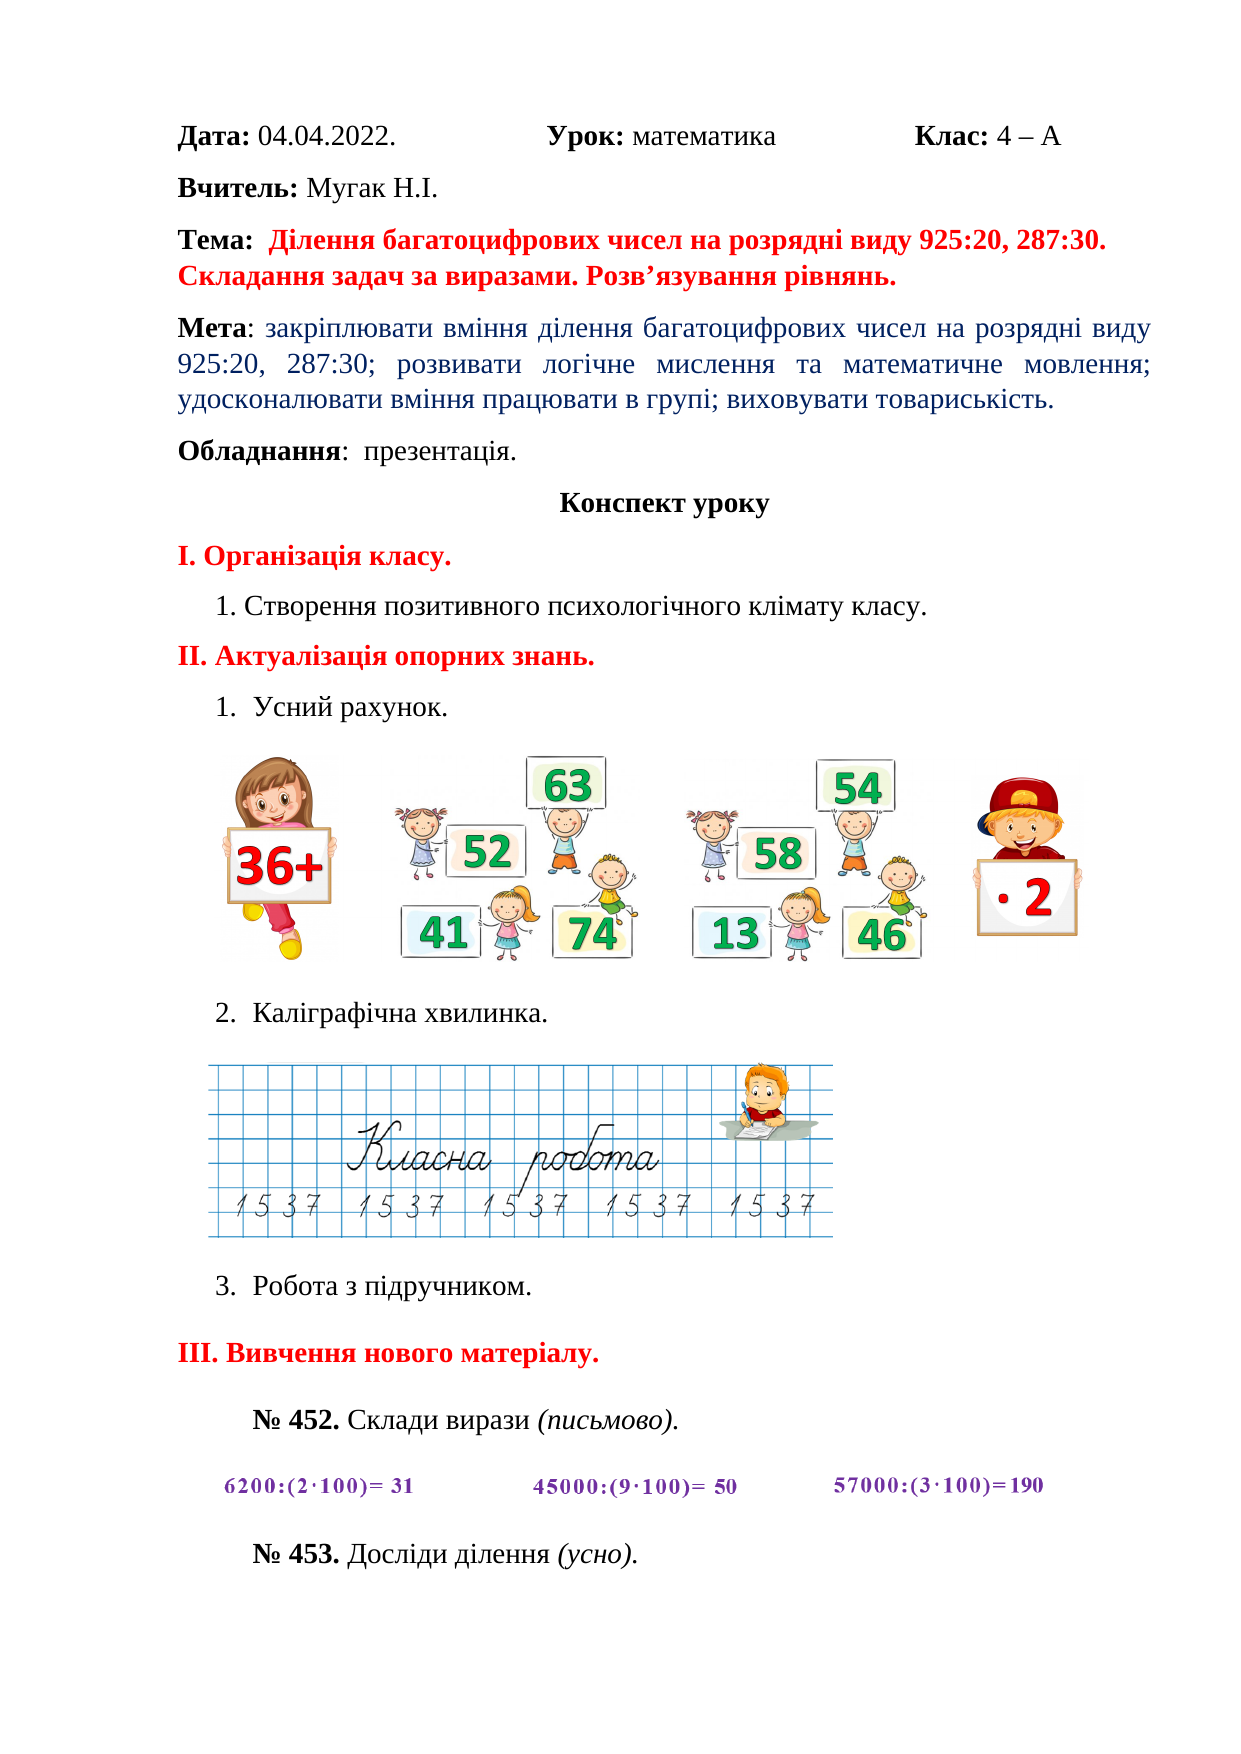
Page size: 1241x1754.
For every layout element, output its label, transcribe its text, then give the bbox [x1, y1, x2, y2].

picture [208, 1062, 835, 1238]
text Мета: закріплювати вміння ділення багатоцифрових чисел на розрядні виду 925:20, 287:30; розвивати логічне мислення та математичне мовлення; удосконалювати вміння працювати в групі; виховувати товариськість. [177, 310, 1152, 415]
picture [213, 755, 640, 962]
list Усний рахунок. [215, 689, 1152, 722]
text Тема: Ділення багатоцифрових чисел на розрядні виду 925:20, 287:30. Складання задач за виразами. Розв’язування рівнянь. [177, 222, 1152, 292]
text Вчитель: Мугак Н.І. [177, 170, 1152, 204]
list № 452. Склади вирази (письмово). [252, 1402, 1152, 1436]
picture [214, 1470, 426, 1498]
text Обладнання: презентація. [177, 433, 1152, 467]
list № 453. Досліди ділення (усно). [252, 1536, 1152, 1569]
text Дата: 04.04.2022. Урок: математика Клас: 4 – А [177, 118, 1152, 152]
text Конспект уроку [177, 486, 1152, 519]
picture [520, 1472, 740, 1498]
text І. Організація класу. [177, 538, 1152, 571]
list Каліграфічна хвилинка. [215, 995, 1152, 1029]
text ІІ. Актуалізація опорних знань. [177, 638, 1152, 672]
picture [683, 758, 1089, 962]
picture [819, 1468, 1048, 1498]
text 1. Створення позитивного психологічного клімату класу. [215, 588, 1152, 622]
text ІІІ. Вивчення нового матеріалу. [177, 1335, 1152, 1368]
list Робота з підручником. [215, 1268, 1152, 1302]
